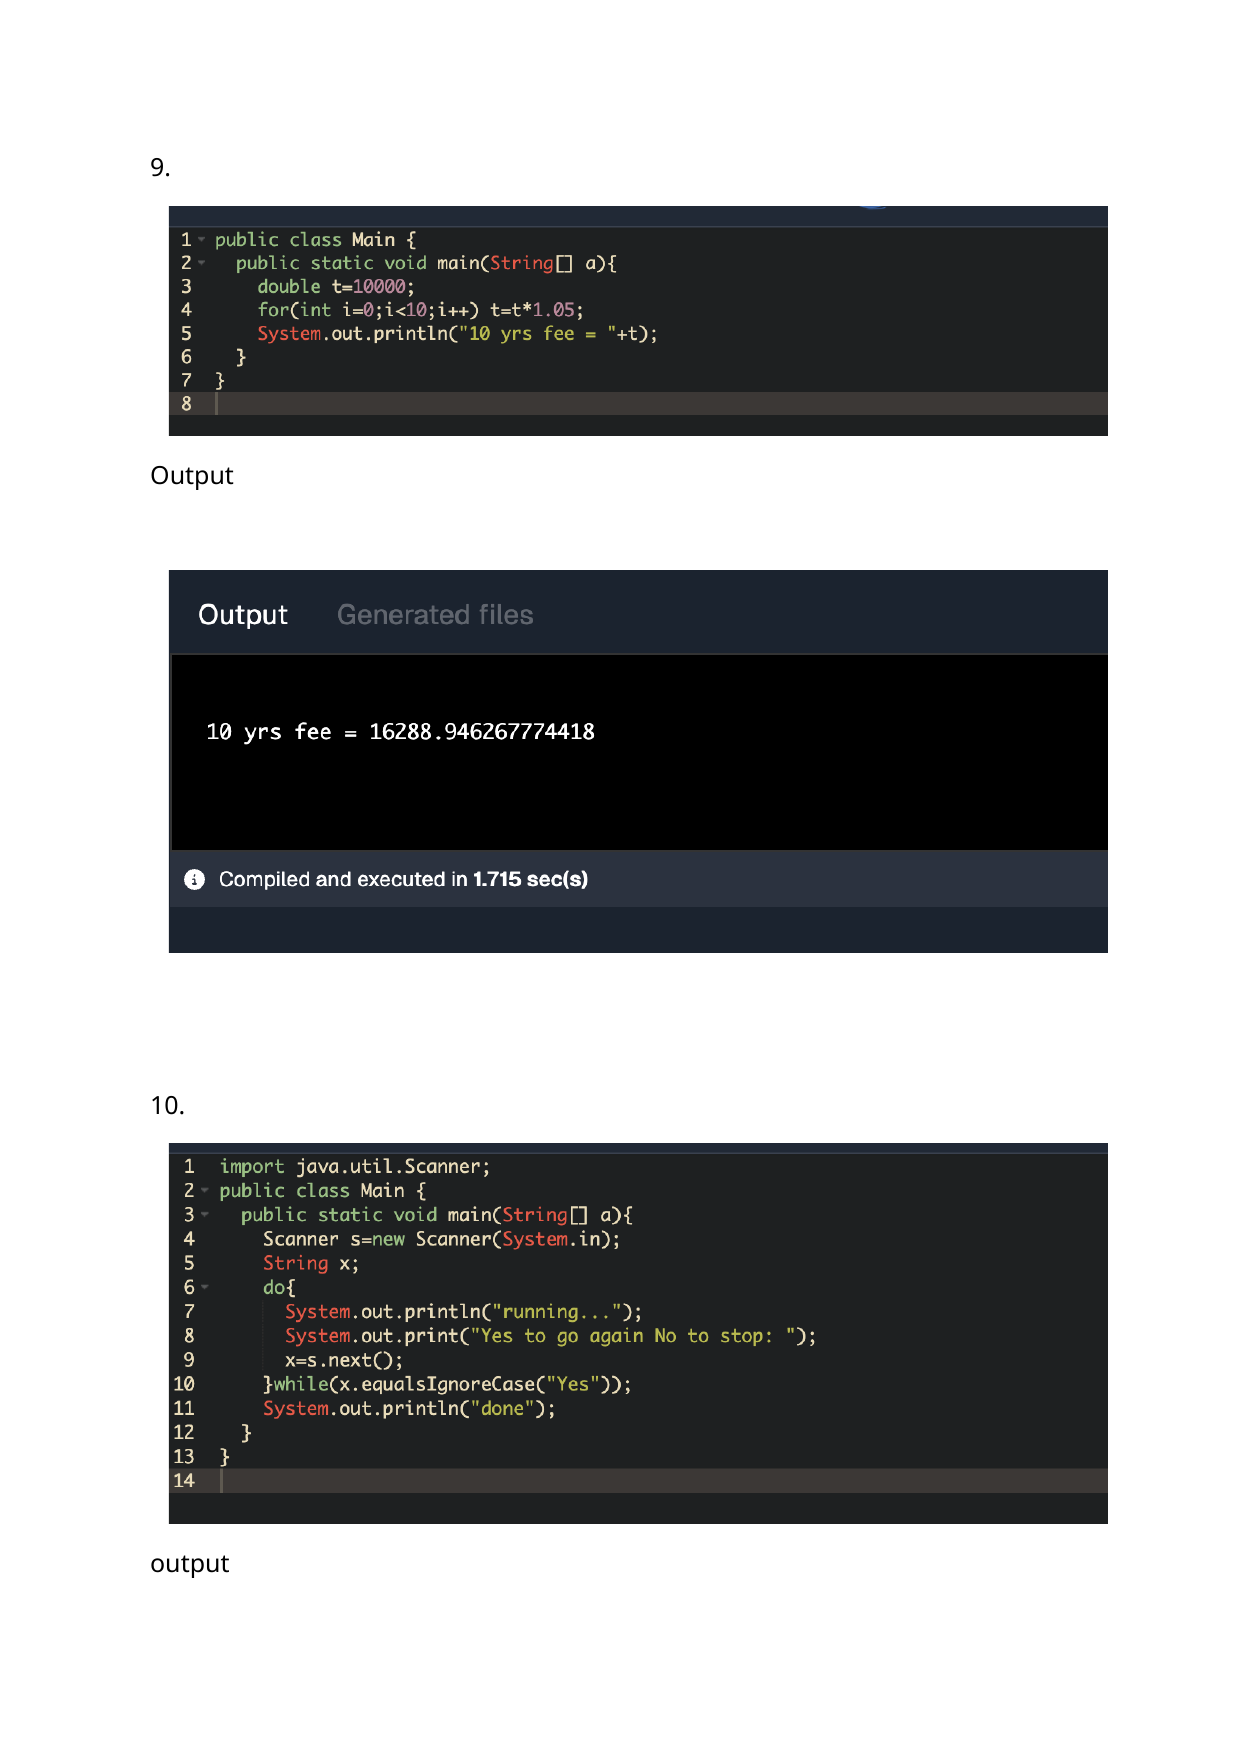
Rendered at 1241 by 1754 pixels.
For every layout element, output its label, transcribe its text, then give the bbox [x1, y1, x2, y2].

text output [150, 1545, 1090, 1579]
text 9. [150, 150, 1090, 184]
text Output [150, 458, 1090, 492]
text 10. [150, 1087, 1090, 1121]
